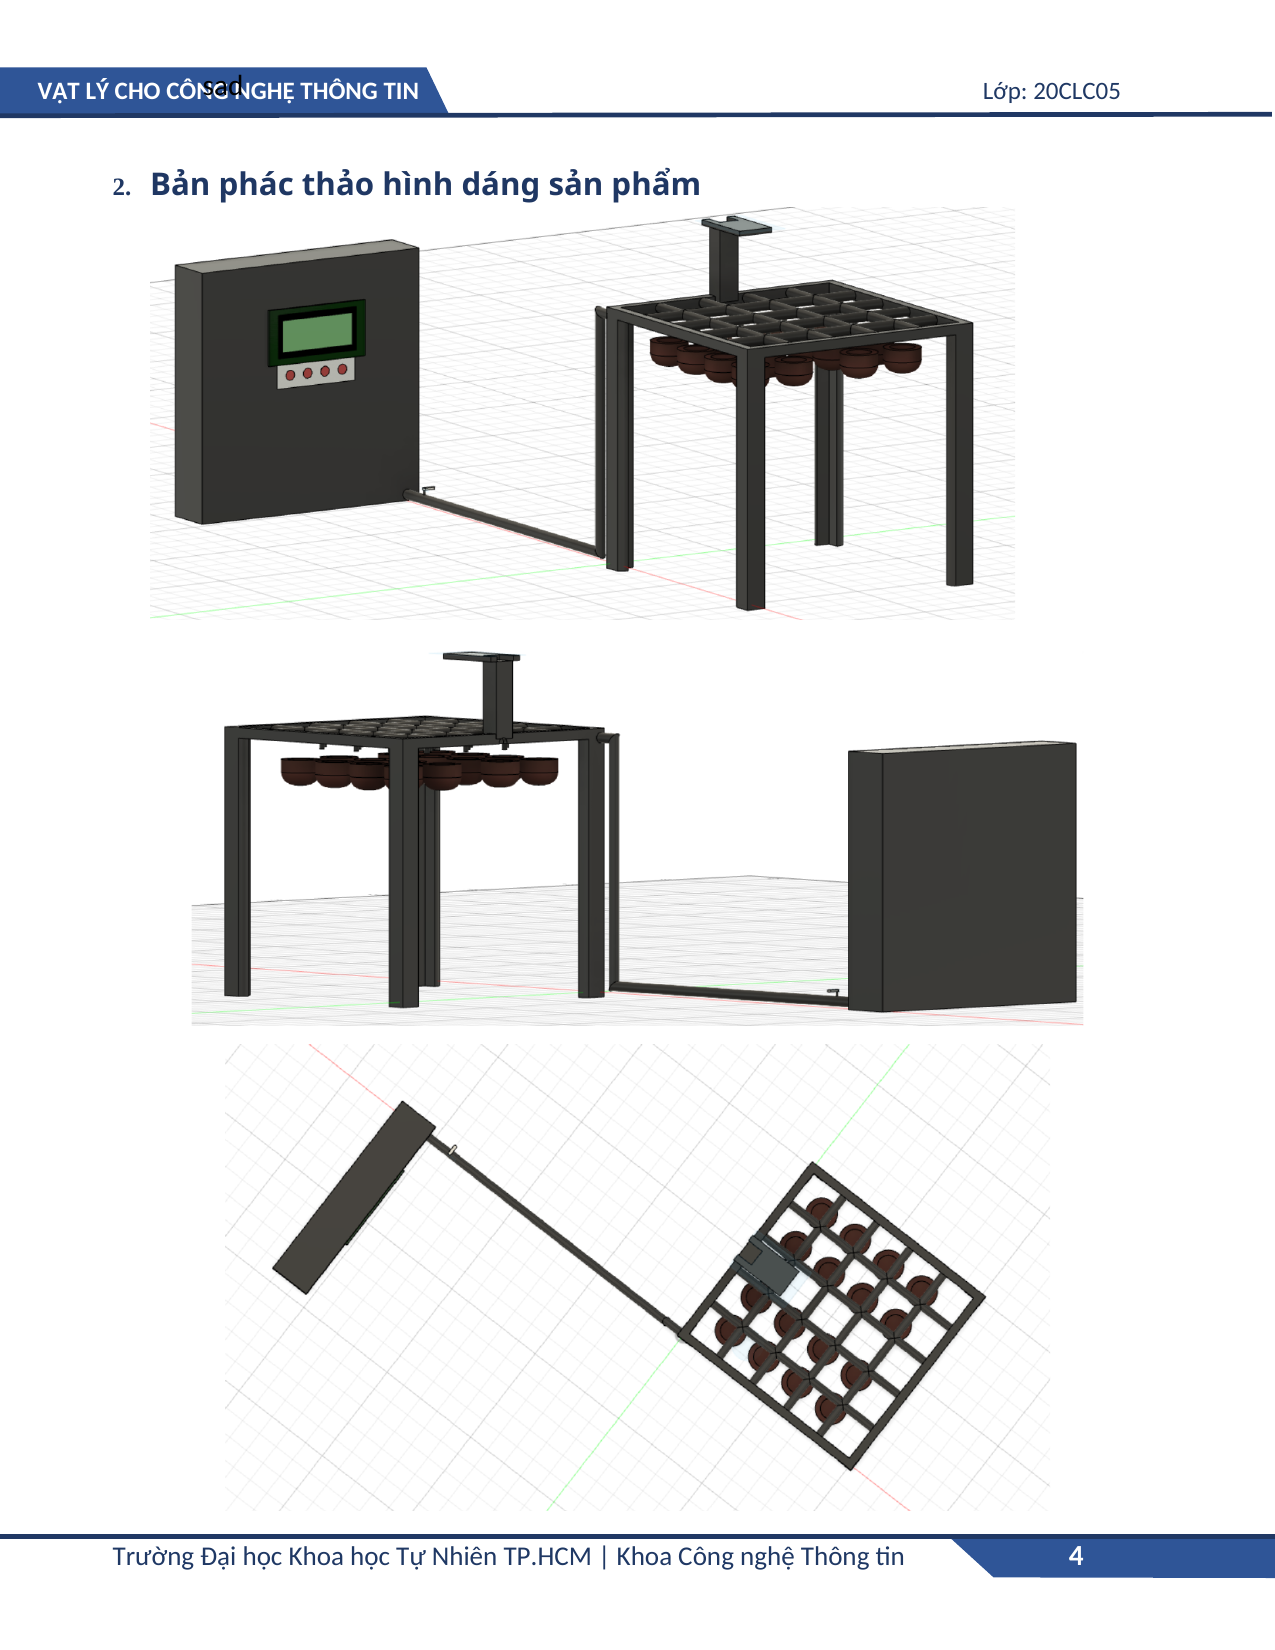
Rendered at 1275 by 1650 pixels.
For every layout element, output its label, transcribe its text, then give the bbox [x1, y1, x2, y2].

picture [225, 1044, 1050, 1511]
picture [191, 621, 1084, 1026]
picture [150, 207, 1016, 620]
